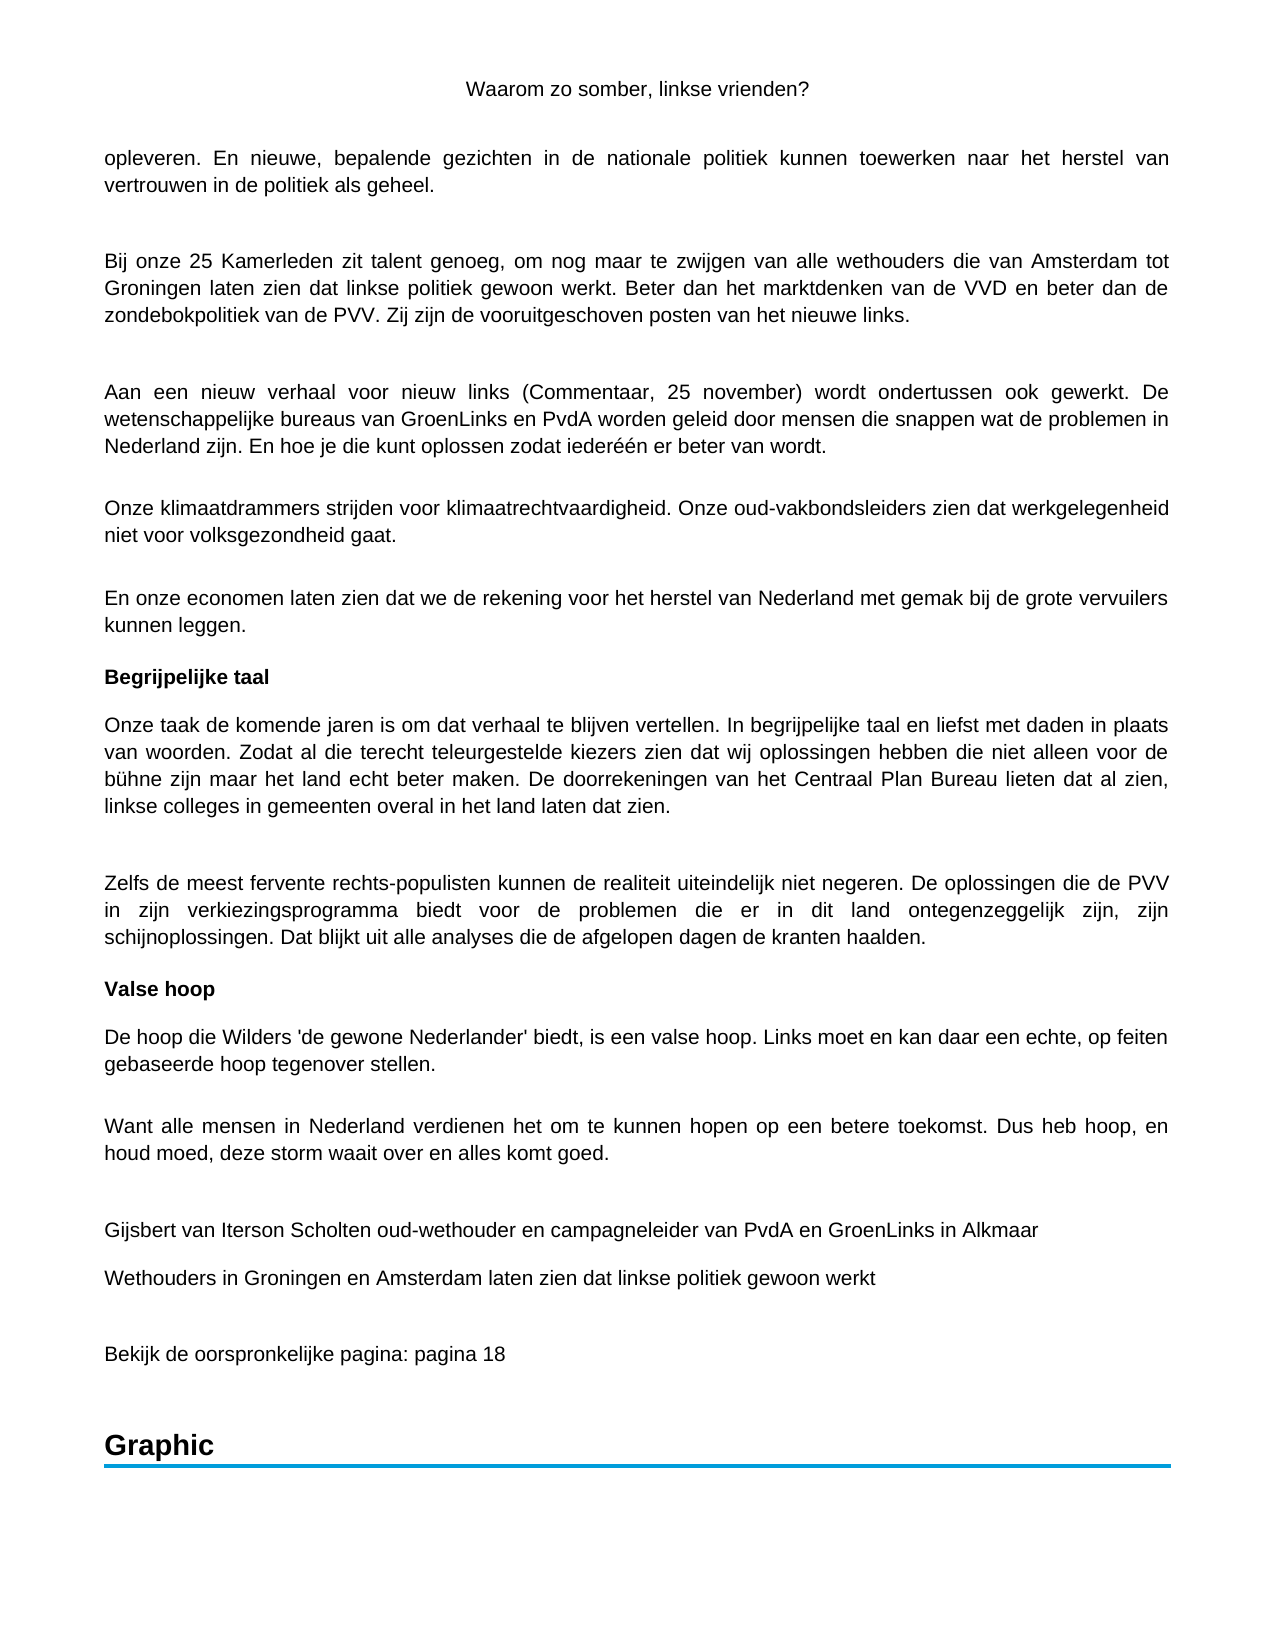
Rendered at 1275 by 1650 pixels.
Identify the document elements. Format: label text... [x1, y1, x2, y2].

text Aan een nieuw verhaal voor nieuw links (Commentaar, 25 november) wordt ondertussen ook gewerkt. De wetenschappelijke bureaus van GroenLinks en PvdA worden geleid door mensen die snappen wat de problemen in Nederland zijn. En hoe je die kunt oplossen zodat iederéén er beter van wordt. [104, 377, 1171, 458]
text Gijsbert van Iterson Scholten oud-wethouder en campagneleider van PvdA en GroenLinks in Alkmaar [104, 1214, 1171, 1241]
text Want alle mensen in Nederland verdienen het om te kunnen hopen op een betere toekomst. Dus heb hoop, en houd moed, deze storm waait over en alles komt goed. [104, 1111, 1171, 1165]
text Bij onze 25 Kamerleden zit talent genoeg, om nog maar te zwijgen van alle wethouders die van Amsterdam tot Groningen laten zien dat linkse politiek gewoon werkt. Beter dan het marktdenken van de VVD en beter dan de zondebokpolitiek van de PVV. Zij zijn de vooruitgeschoven posten van het nieuwe links. [104, 246, 1171, 327]
text En onze economen laten zien dat we de rekening voor het herstel van Nederland met gemak bij de grote vervuilers kunnen leggen. [104, 582, 1171, 636]
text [104, 142, 1171, 196]
text De hoop die Wilders 'de gewone Nederlander' biedt, is een valse hoop. Links moet en kan daar een echte, op feiten gebaseerde hoop tegenover stellen. [104, 1021, 1171, 1076]
text Graphic [104, 1391, 1171, 1462]
text Begrijpelijke taal [104, 661, 1171, 688]
text Onze klimaatdrammers strijden voor klimaatrechtvaardigheid. Onze oud-vakbondsleiders zien dat werkgelegenheid niet voor volksgezondheid gaat. [104, 493, 1171, 547]
text Wethouders in Groningen en Amsterdam laten zien dat linkse politiek gewoon werkt [104, 1262, 1171, 1289]
text Zelfs de meest fervente rechts-populisten kunnen de realiteit uiteindelijk niet negeren. De oplossingen die de PVV in zijn verkiezingsprogramma biedt voor de problemen die er in dit land ontegenzeggelijk zijn, zijn schijnoplossingen. Dat blijkt uit alle analyses die de afgelopen dagen de kranten haalden. [104, 867, 1171, 948]
text Valse hoop [104, 973, 1171, 1001]
text Onze taak de komende jaren is om dat verhaal te blijven vertellen. In begrijpelijke taal en liefst met daden in plaats van woorden. Zodat al die terecht teleurgestelde kiezers zien dat wij oplossingen hebben die niet alleen voor de bühne zijn maar het land echt beter maken. De doorrekeningen van het Centraal Plan Bureau lieten dat al zien, linkse colleges in gemeenten overal in het land laten dat zien. [104, 709, 1171, 818]
text Bekijk de oorspronkelijke pagina: pagina 18 [104, 1339, 1171, 1366]
